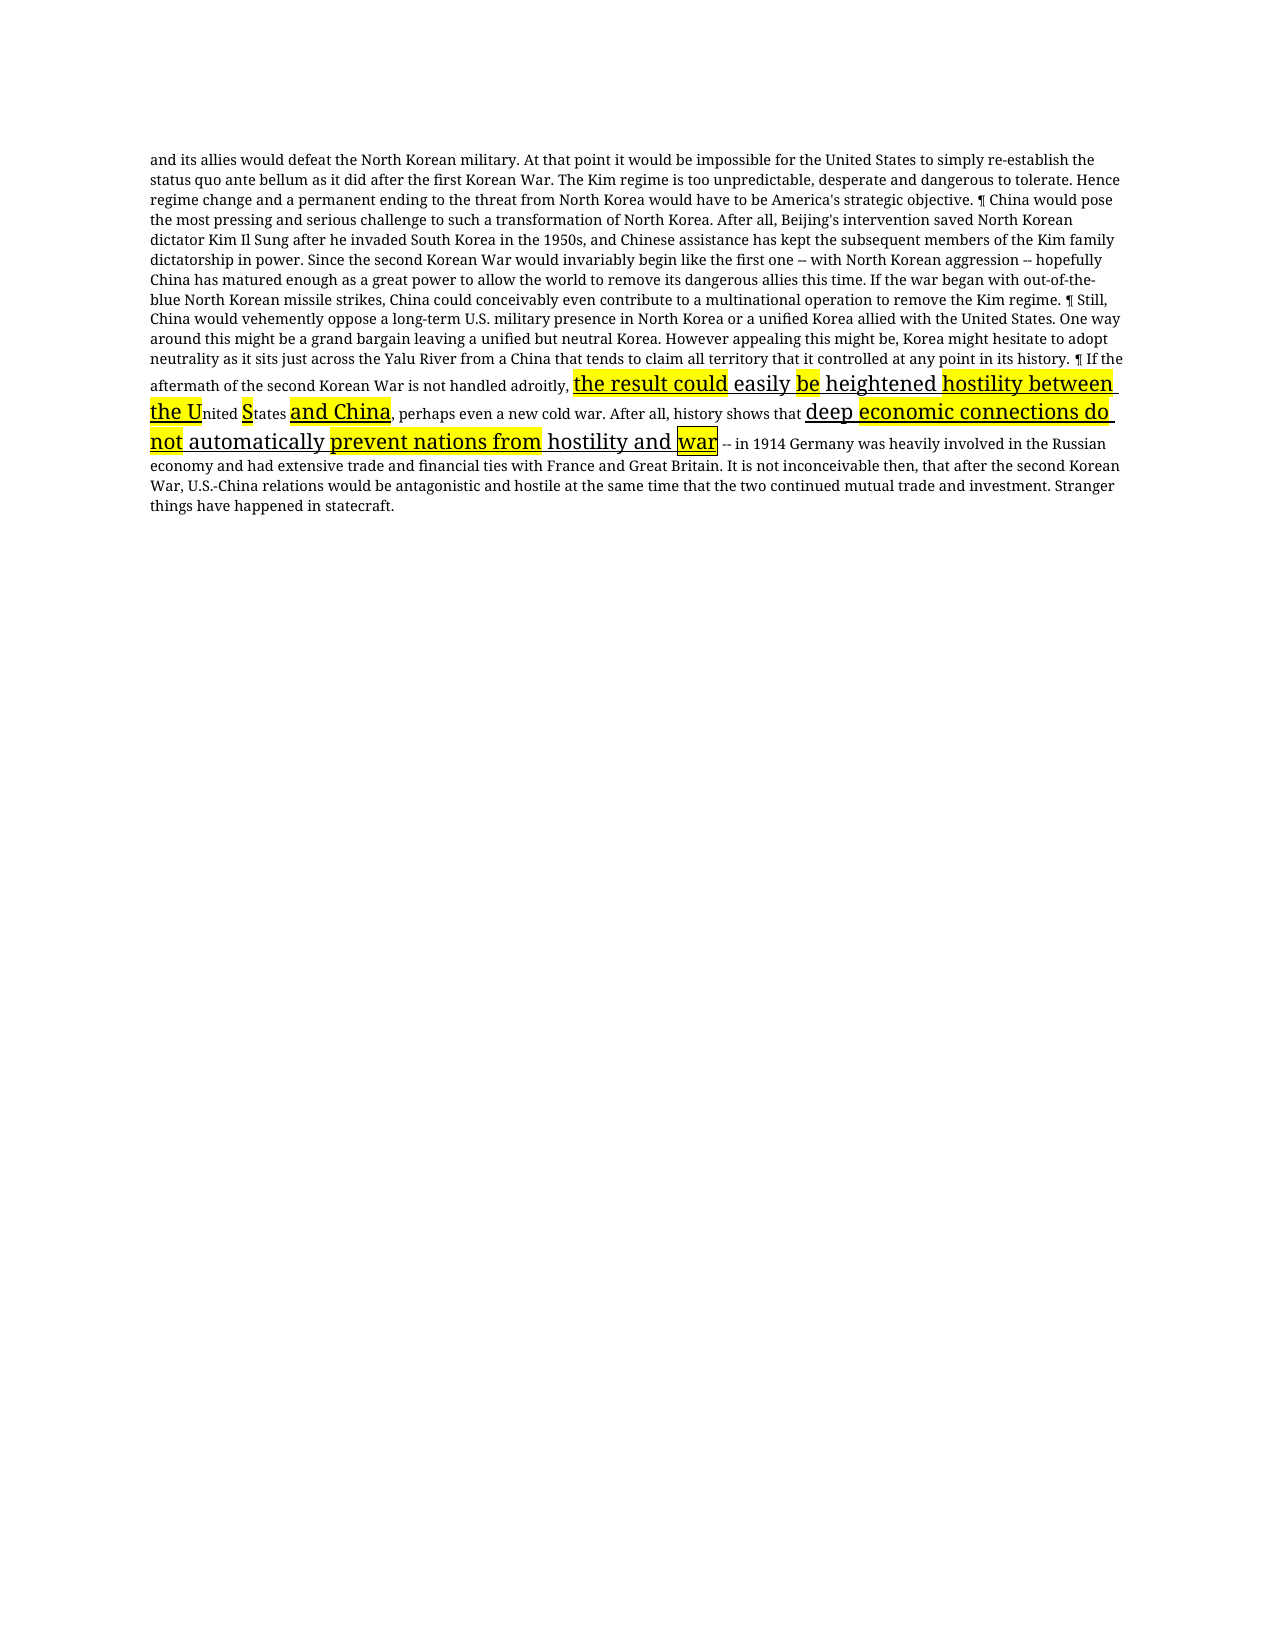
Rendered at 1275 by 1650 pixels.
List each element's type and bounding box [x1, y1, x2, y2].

text [150, 150, 1125, 516]
